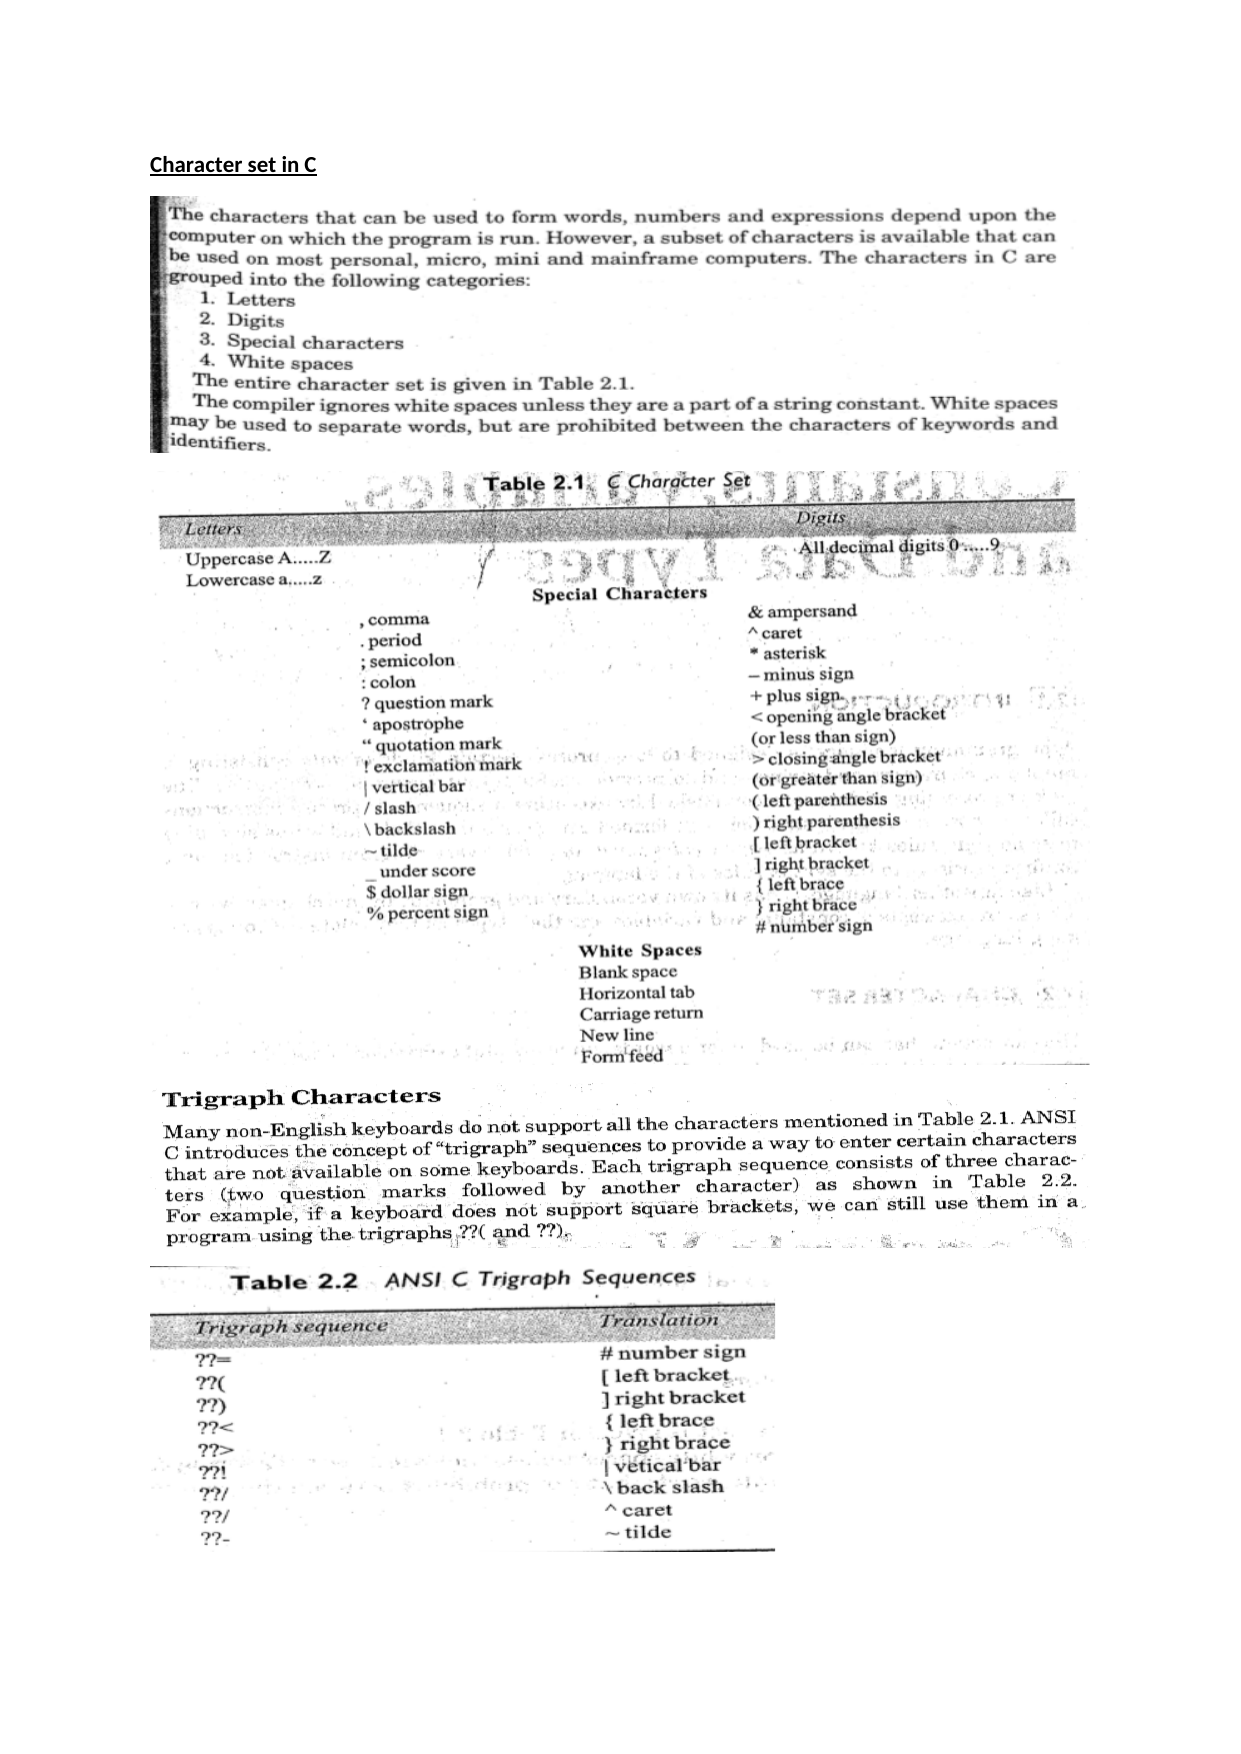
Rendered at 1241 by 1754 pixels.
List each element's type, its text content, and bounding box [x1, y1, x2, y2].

picture [150, 1083, 1090, 1248]
picture [150, 196, 1090, 453]
text Character set in C [150, 150, 1090, 178]
picture [150, 471, 1090, 1065]
picture [150, 1266, 775, 1552]
